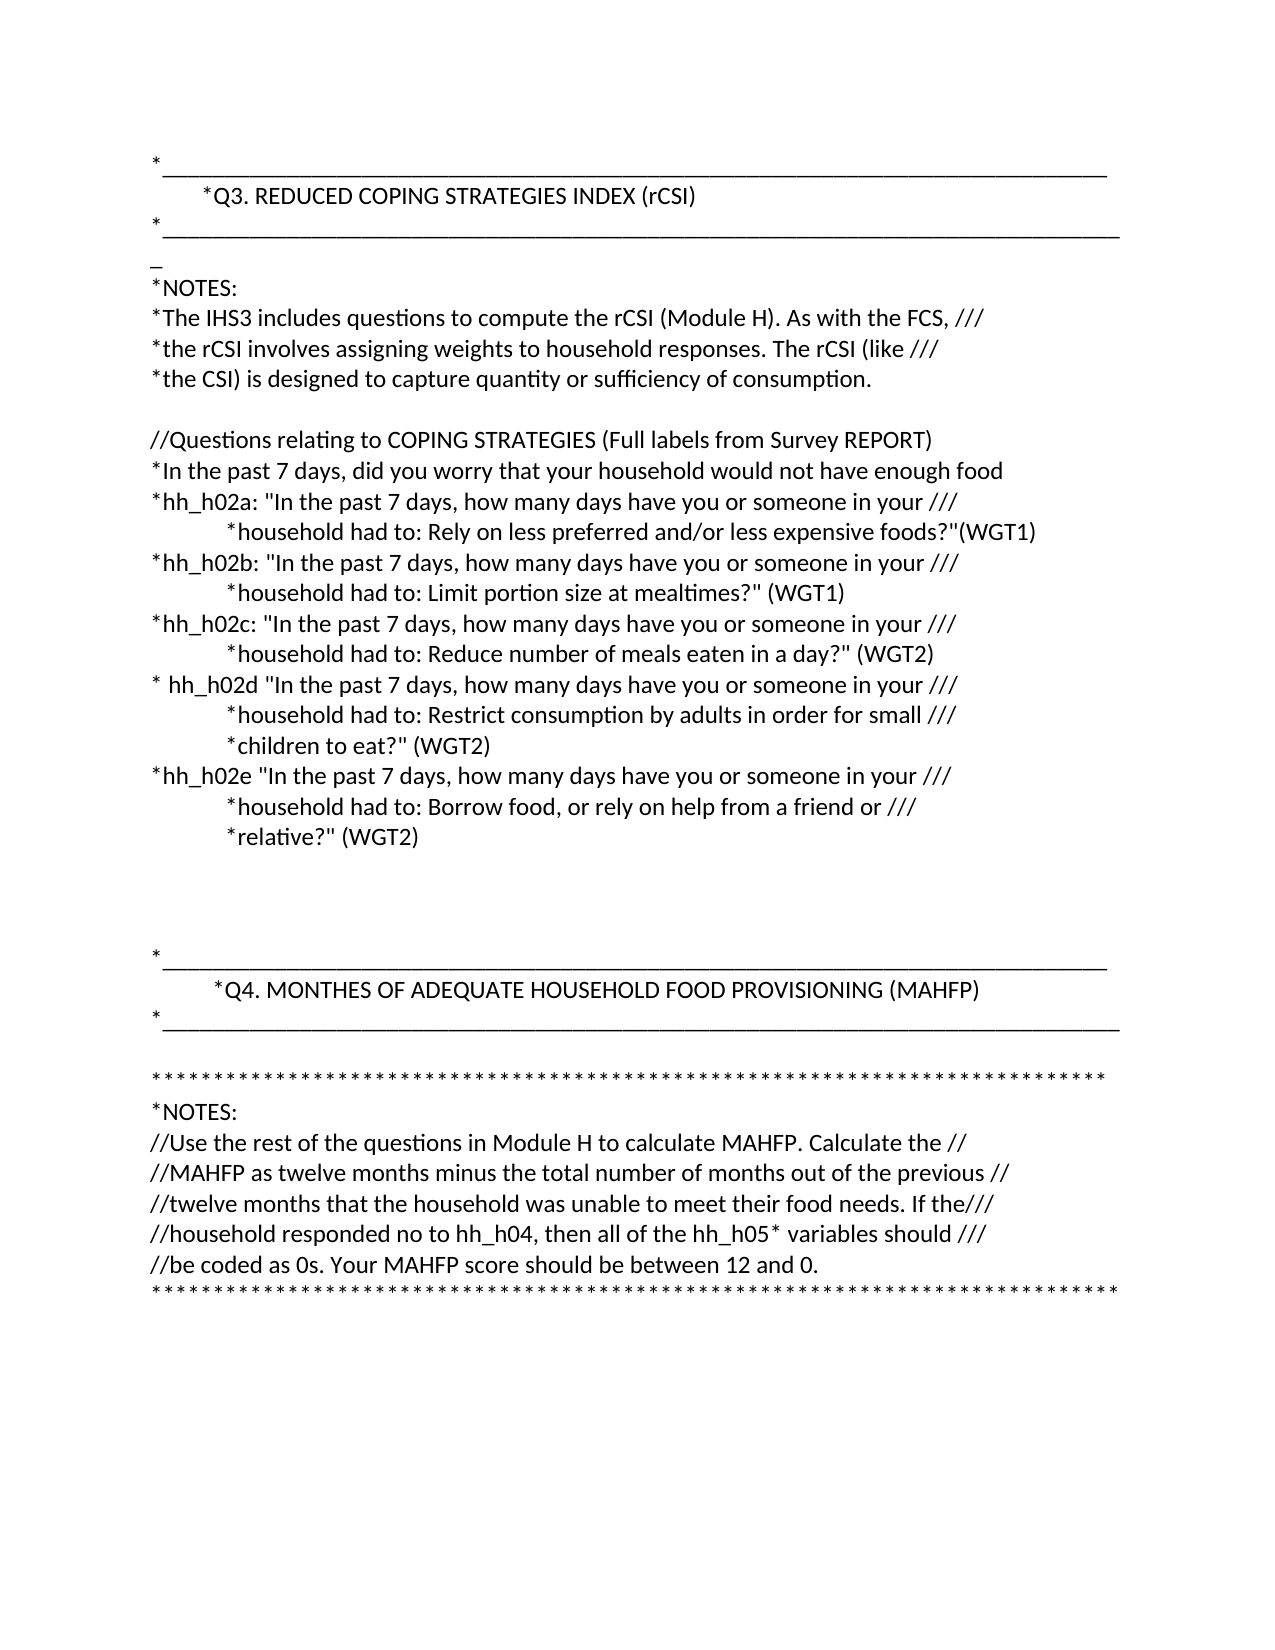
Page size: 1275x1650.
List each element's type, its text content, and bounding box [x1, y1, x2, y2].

text *hh_h02a: "In the past 7 days, how many days have you or someone in your /// [150, 486, 1125, 516]
text *_____________________________________________________________________________ [150, 1004, 1125, 1035]
text *____________________________________________________________________________ [150, 943, 1125, 974]
text *Q3. REDUCED COPING STRATEGIES INDEX (rCSI) [150, 181, 1125, 211]
text *the CSI) is designed to capture quantity or sufficiency of consumption. [150, 364, 1125, 394]
text *relative?" (WGT2) [150, 821, 1125, 852]
text *NOTES: [150, 272, 1125, 303]
text * hh_h02d "In the past 7 days, how many days have you or someone in your /// [150, 669, 1125, 699]
text //Questions relating to COPING STRATEGIES (Full labels from Survey REPORT) [150, 425, 1125, 455]
text *The IHS3 includes questions to compute the rCSI (Module H). As with the FCS, /// [150, 303, 1125, 333]
text //be coded as 0s. Your MAHFP score should be between 12 and 0. [150, 1249, 1125, 1279]
text *hh_h02e "In the past 7 days, how many days have you or someone in your /// [150, 760, 1125, 791]
text *household had to: Borrow food, or rely on help from a friend or /// [150, 791, 1125, 821]
text ***************************************************************************** [150, 1066, 1125, 1096]
text *household had to: Limit portion size at mealtimes?" (WGT1) [150, 577, 1125, 608]
text *____________________________________________________________________________ [150, 150, 1125, 181]
text ****************************************************************************** [150, 1279, 1125, 1310]
text *household had to: Rely on less preferred and/or less expensive foods?"(WGT1) [150, 516, 1125, 547]
text *the rCSI involves assigning weights to household responses. The rCSI (like /// [150, 333, 1125, 364]
text //twelve months that the household was unable to meet their food needs. If the/// [150, 1188, 1125, 1218]
text *NOTES: [150, 1096, 1125, 1127]
text *household had to: Reduce number of meals eaten in a day?" (WGT2) [150, 638, 1125, 669]
text *household had to: Restrict consumption by adults in order for small /// [150, 699, 1125, 730]
text *children to eat?" (WGT2) [150, 730, 1125, 760]
text *Q4. MONTHES OF ADEQUATE HOUSEHOLD FOOD PROVISIONING (MAHFP) [150, 974, 1125, 1004]
text //Use the rest of the questions in Module H to calculate MAHFP. Calculate the // [150, 1127, 1125, 1157]
text *In the past 7 days, did you worry that your household would not have enough food [150, 455, 1125, 486]
text *______________________________________________________________________________ [150, 211, 1125, 272]
text //household responded no to hh_h04, then all of the hh_h05* variables should /// [150, 1218, 1125, 1249]
text *hh_h02b: "In the past 7 days, how many days have you or someone in your /// [150, 547, 1125, 577]
text //MAHFP as twelve months minus the total number of months out of the previous // [150, 1157, 1125, 1188]
text *hh_h02c: "In the past 7 days, how many days have you or someone in your /// [150, 608, 1125, 638]
